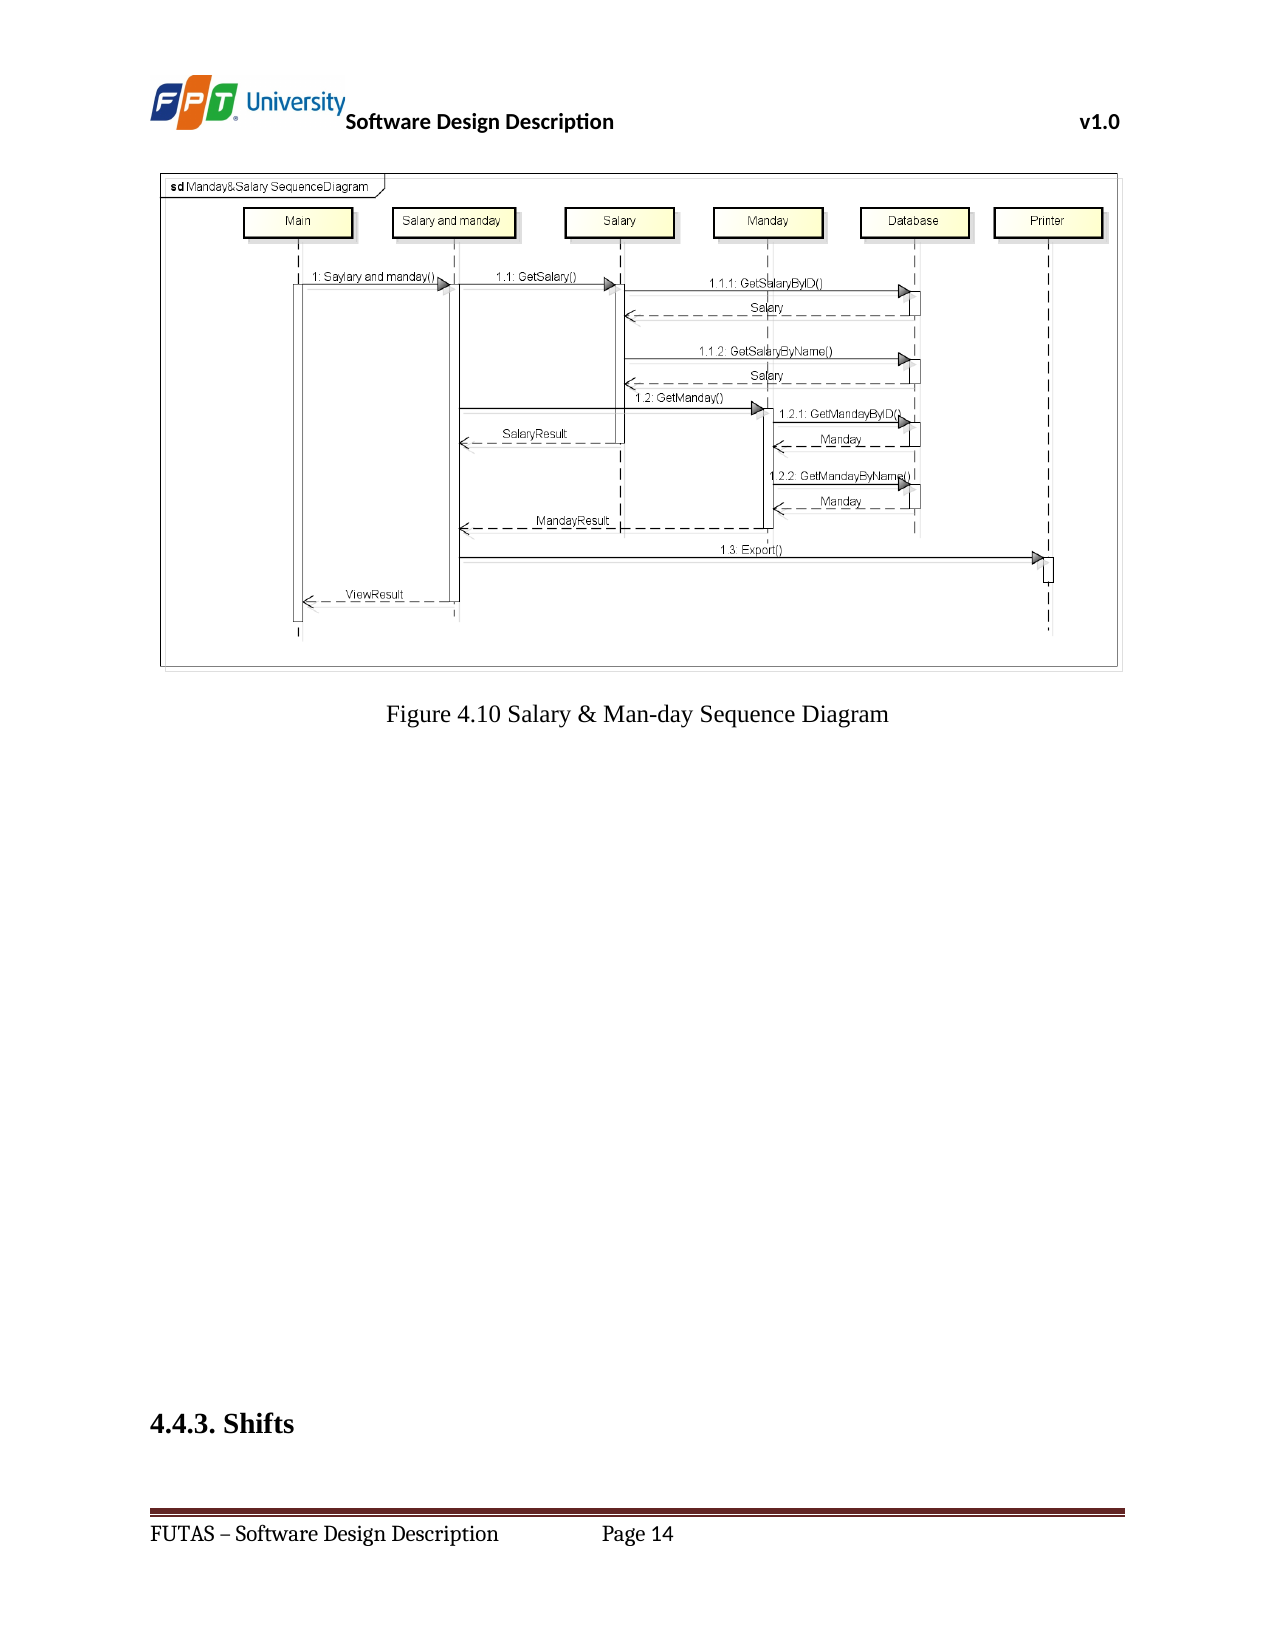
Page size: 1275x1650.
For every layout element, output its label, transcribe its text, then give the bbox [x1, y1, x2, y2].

picture [150, 163, 1125, 675]
text Figure 4.10 Salary & Man-day Sequence Diagram [150, 699, 1125, 728]
picture [150, 75, 346, 130]
text 4.4.3. Shifts [150, 1406, 1125, 1440]
